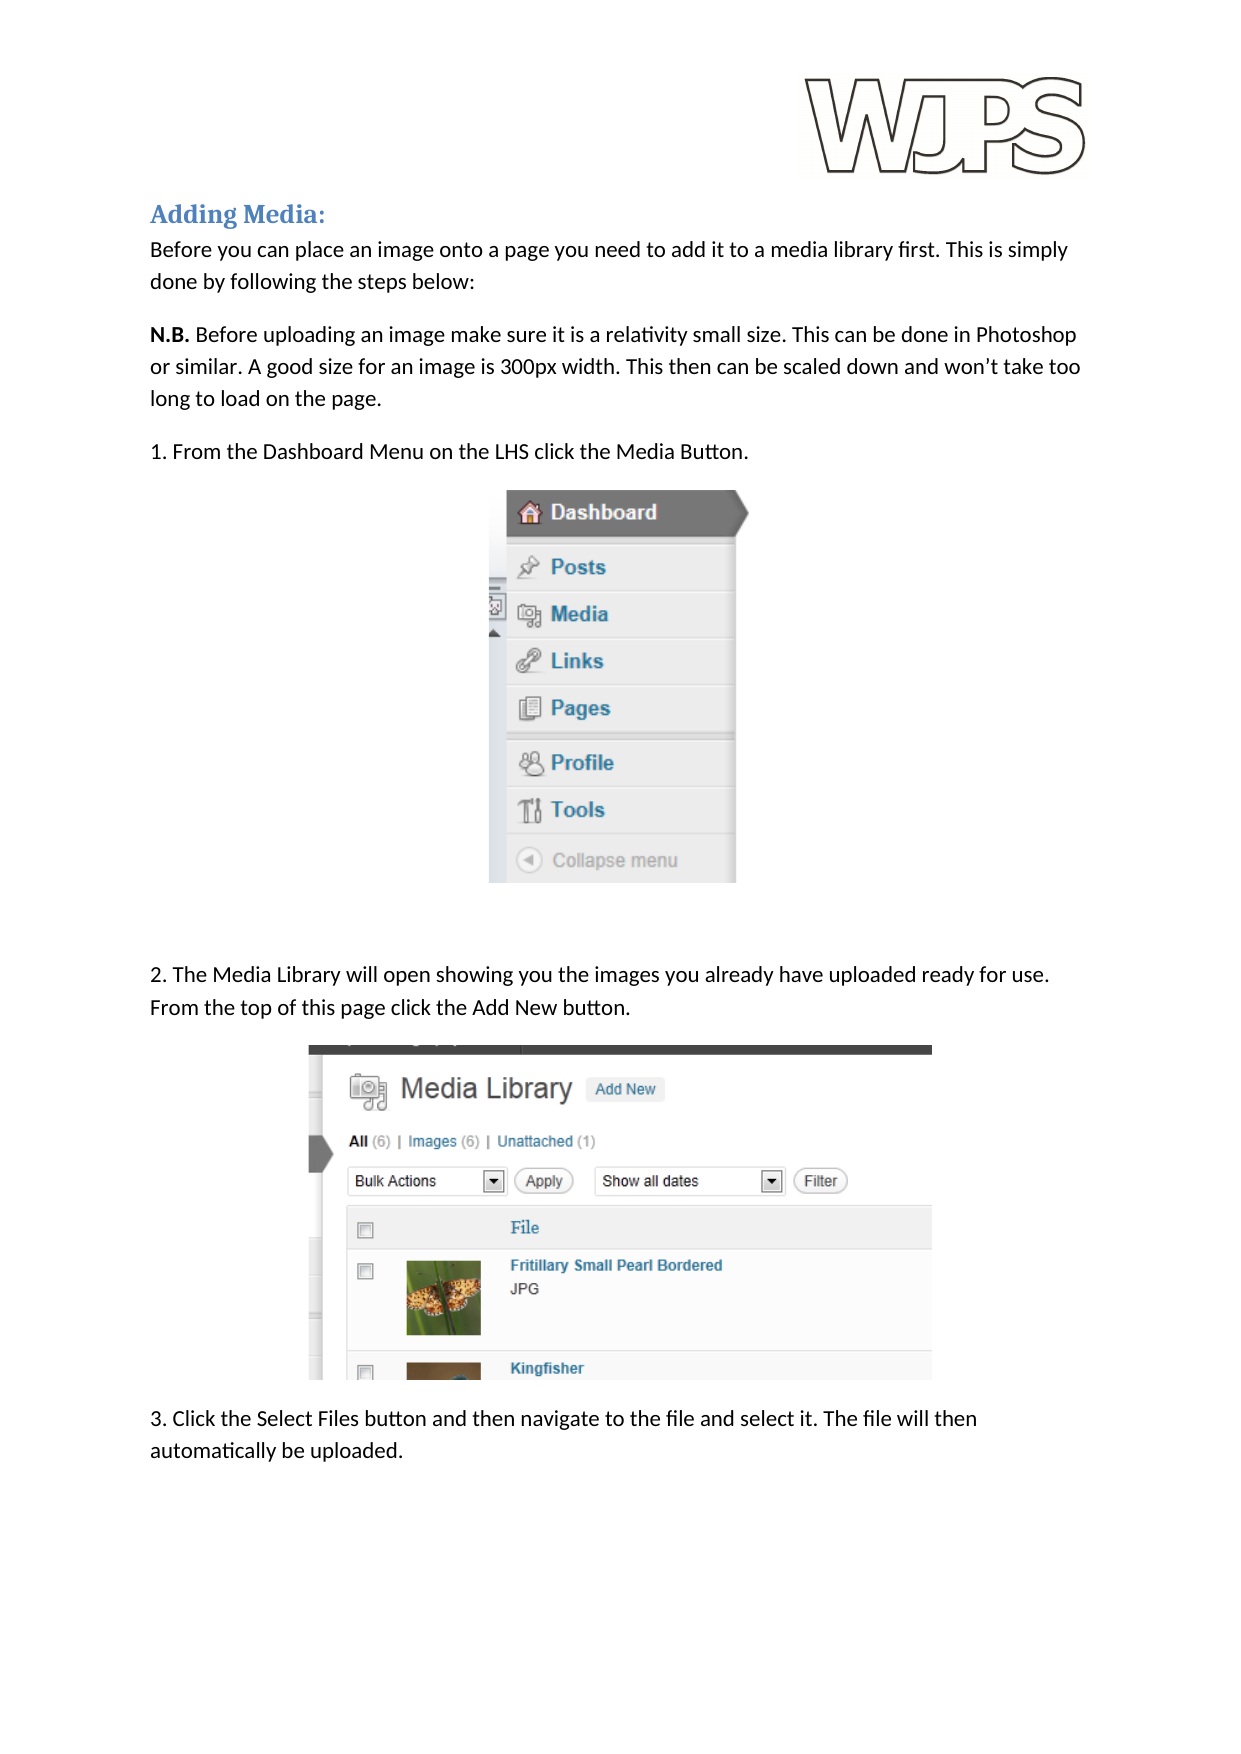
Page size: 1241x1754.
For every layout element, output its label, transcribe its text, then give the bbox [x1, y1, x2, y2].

text 3. Click the Select Files button and then navigate to the file and select it. The file will then automatically be uploaded. [150, 1404, 1090, 1464]
text 1. From the Dashboard Menu on the LHS click the Media Button. [150, 437, 1090, 465]
picture [488, 490, 752, 883]
text N.B. Before uploading an image make sure it is a relativity small size. This can be done in Photoshop or similar. A good size for an image is 300px width. This then can be scaled down and won’t take too long to load on the page. [150, 320, 1090, 412]
picture [308, 1045, 932, 1380]
picture [798, 73, 1091, 179]
text 2. The Media Library will open showing you the images you already have uploaded ready for use. From the top of this page click the Add New button. [150, 961, 1090, 1021]
text Before you can place an image onto a page you need to add it to a media library first. This is simply done by following the steps below: [150, 235, 1090, 295]
subtitle Adding Media: [150, 199, 1090, 230]
